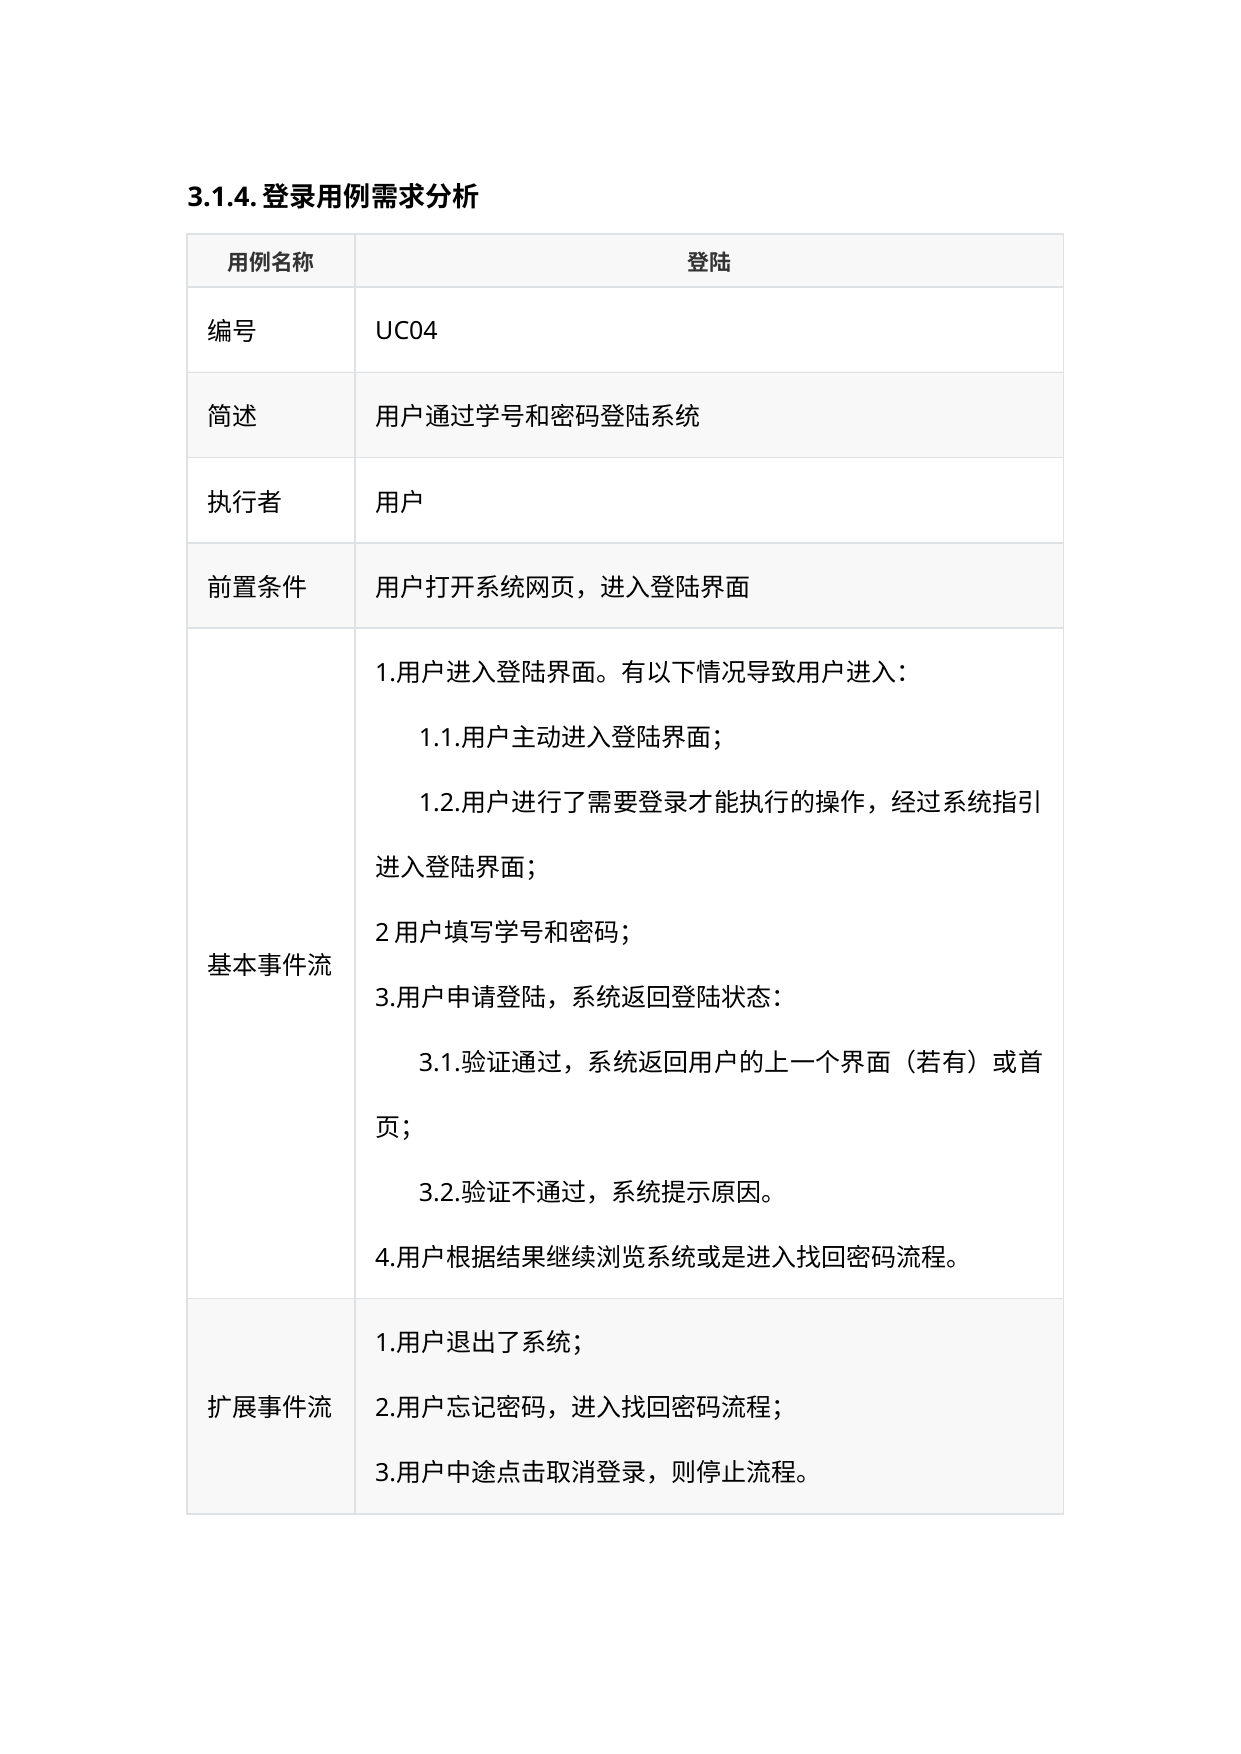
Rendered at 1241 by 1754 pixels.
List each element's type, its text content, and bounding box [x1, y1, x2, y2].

table_header 登陆 [356, 235, 1063, 286]
table_header 用例名称 [188, 235, 354, 286]
table_cell 前置条件 [188, 544, 354, 627]
table_cell 用户打开系统网页，进入登陆界面 [356, 544, 1063, 627]
table_cell 1.用户进入登陆界面。有以下情况导致用户进入： 1.1.用户主动进入登陆界面； 1.2.用户进行了需要登录才能执行的操作，经过系统指引进入登陆界面； 2用户填写学号和密码； 3.用户申请登陆，系统返回登陆状态： 3.1.验证通过，系统返回用户的上一个界面（若有）或首页； 3.2.验证不通过，系统提示原因。 4.用户根据结果继续浏览系统或是进入找回密码流程。 [356, 629, 1063, 1298]
table_cell 1.用户退出了系统； 2.用户忘记密码，进入找回密码流程； 3.用户中途点击取消登录，则停止流程。 [356, 1299, 1063, 1513]
table_cell 简述 [188, 373, 354, 457]
table_cell UC04 [356, 288, 1063, 371]
table_cell 编号 [188, 288, 354, 371]
table_cell 执行者 [188, 458, 354, 542]
text 登录用例需求分析 [187, 162, 1053, 227]
table_cell 基本事件流 [188, 629, 354, 1298]
table_cell 用户通过学号和密码登陆系统 [356, 373, 1063, 457]
table_cell 扩展事件流 [188, 1299, 354, 1513]
table_cell 用户 [356, 458, 1063, 542]
